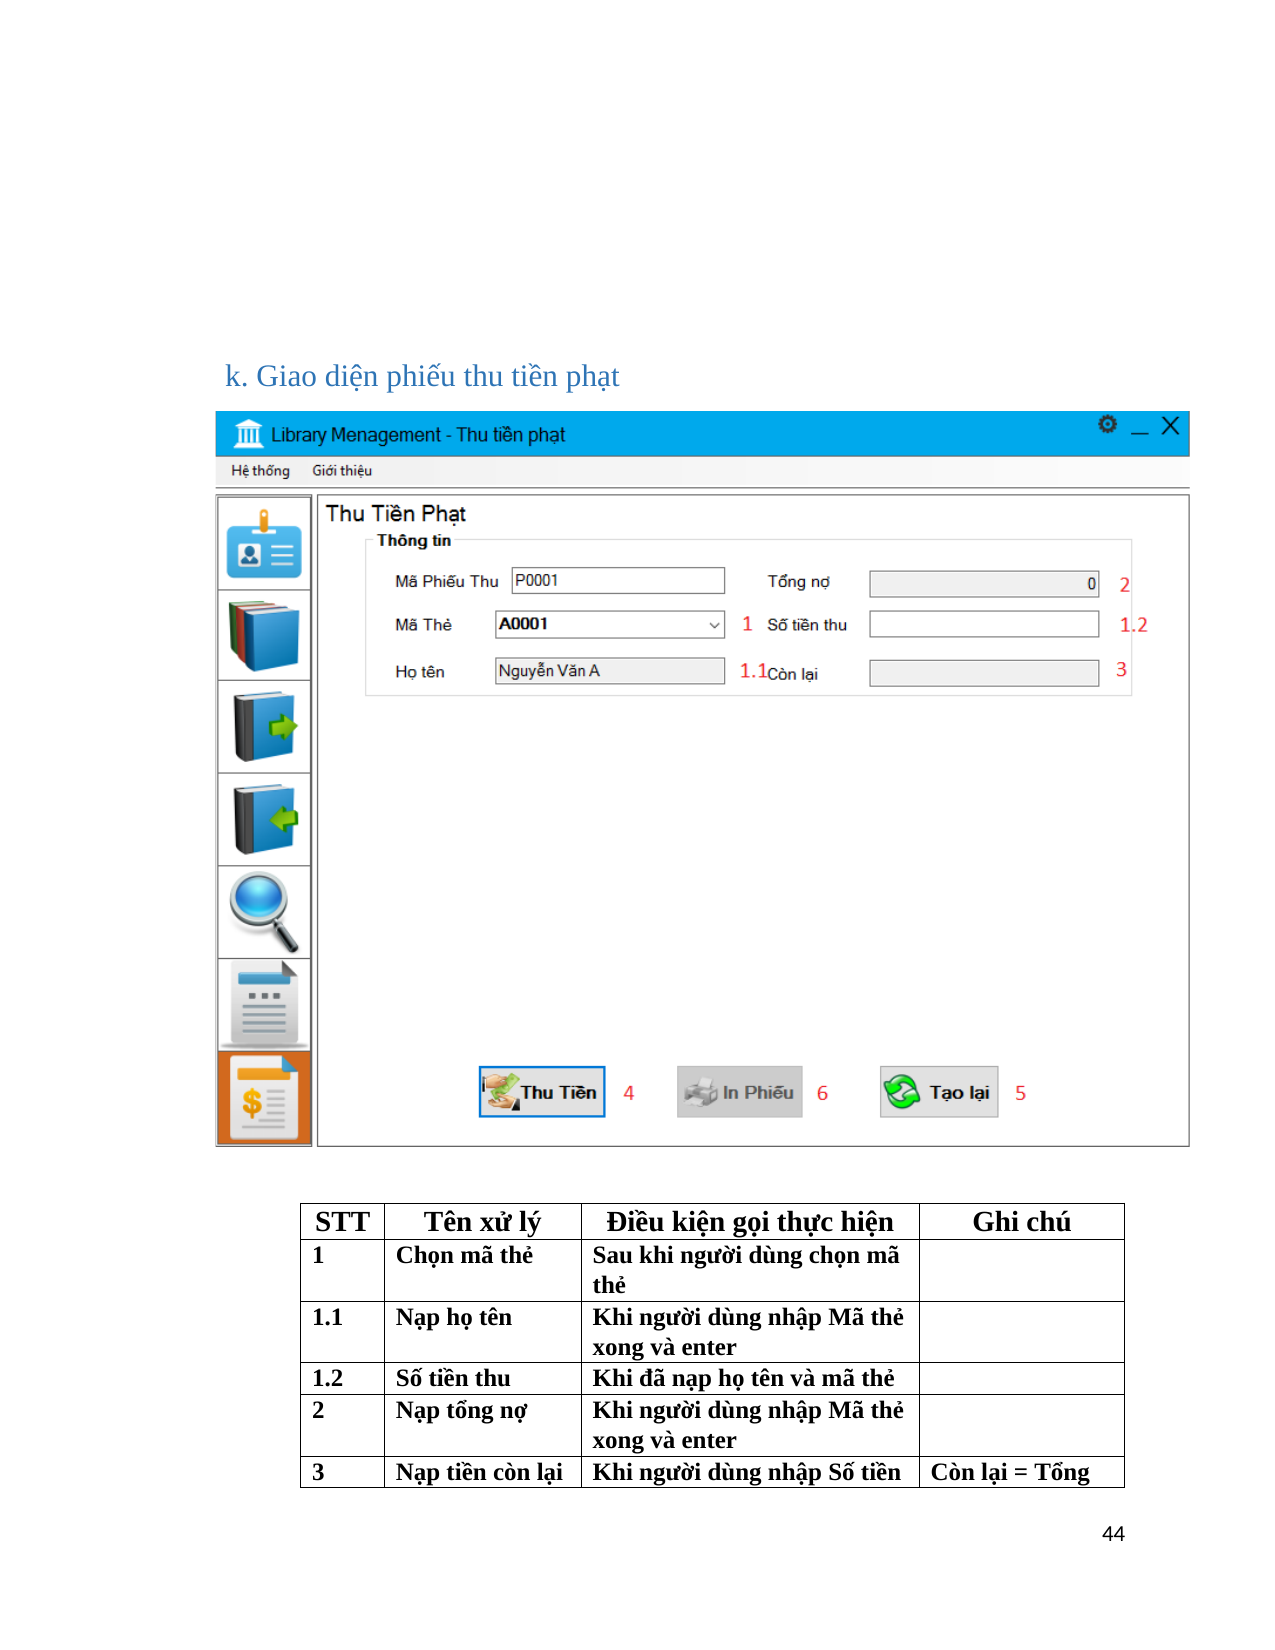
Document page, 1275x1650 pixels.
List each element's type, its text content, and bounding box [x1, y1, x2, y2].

picture [283, 428, 288, 440]
table_cell [920, 1302, 1124, 1362]
table_header Ghi chú [920, 1204, 1124, 1239]
table_cell Nạp tổng nợ [385, 1395, 581, 1456]
table_cell [920, 1240, 1124, 1301]
table_cell Khi người dùng nhập Mã thẻ xong và enter [582, 1302, 919, 1362]
table_cell 1.2 [301, 1363, 384, 1394]
picture [500, 432, 505, 440]
table_cell Số tiền thu [385, 1363, 581, 1394]
picture [234, 420, 263, 448]
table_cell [920, 1457, 1124, 1487]
table_header Điều kiện gọi thực hiện [582, 1204, 919, 1239]
table_header Tên xử lý [385, 1204, 581, 1239]
picture [385, 432, 391, 444]
text k. Giao diện phiếu thu tiền phạt [150, 357, 1125, 393]
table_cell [582, 1457, 919, 1487]
table_cell 1.1 [301, 1302, 384, 1362]
table_header STT [301, 1204, 384, 1239]
table_cell [920, 1395, 1124, 1456]
table_cell 3 [301, 1457, 384, 1487]
table_cell 1 [301, 1240, 384, 1301]
picture [215, 411, 1191, 1147]
table_cell Chọn mã thẻ [385, 1240, 581, 1301]
table_cell 2 [301, 1395, 384, 1456]
picture [293, 433, 299, 440]
table_cell [920, 1363, 1124, 1394]
table_cell Khi đã nạp họ tên và mã thẻ [582, 1363, 919, 1394]
picture [396, 432, 402, 440]
table_cell Nạp tiền còn lại [385, 1457, 581, 1487]
table_cell Khi người dùng nhập Mã thẻ xong và enter [582, 1395, 919, 1456]
picture [1100, 416, 1116, 432]
table_cell Nạp họ tên [385, 1302, 581, 1362]
table_cell Sau khi người dùng chọn mã thẻ [582, 1240, 919, 1301]
